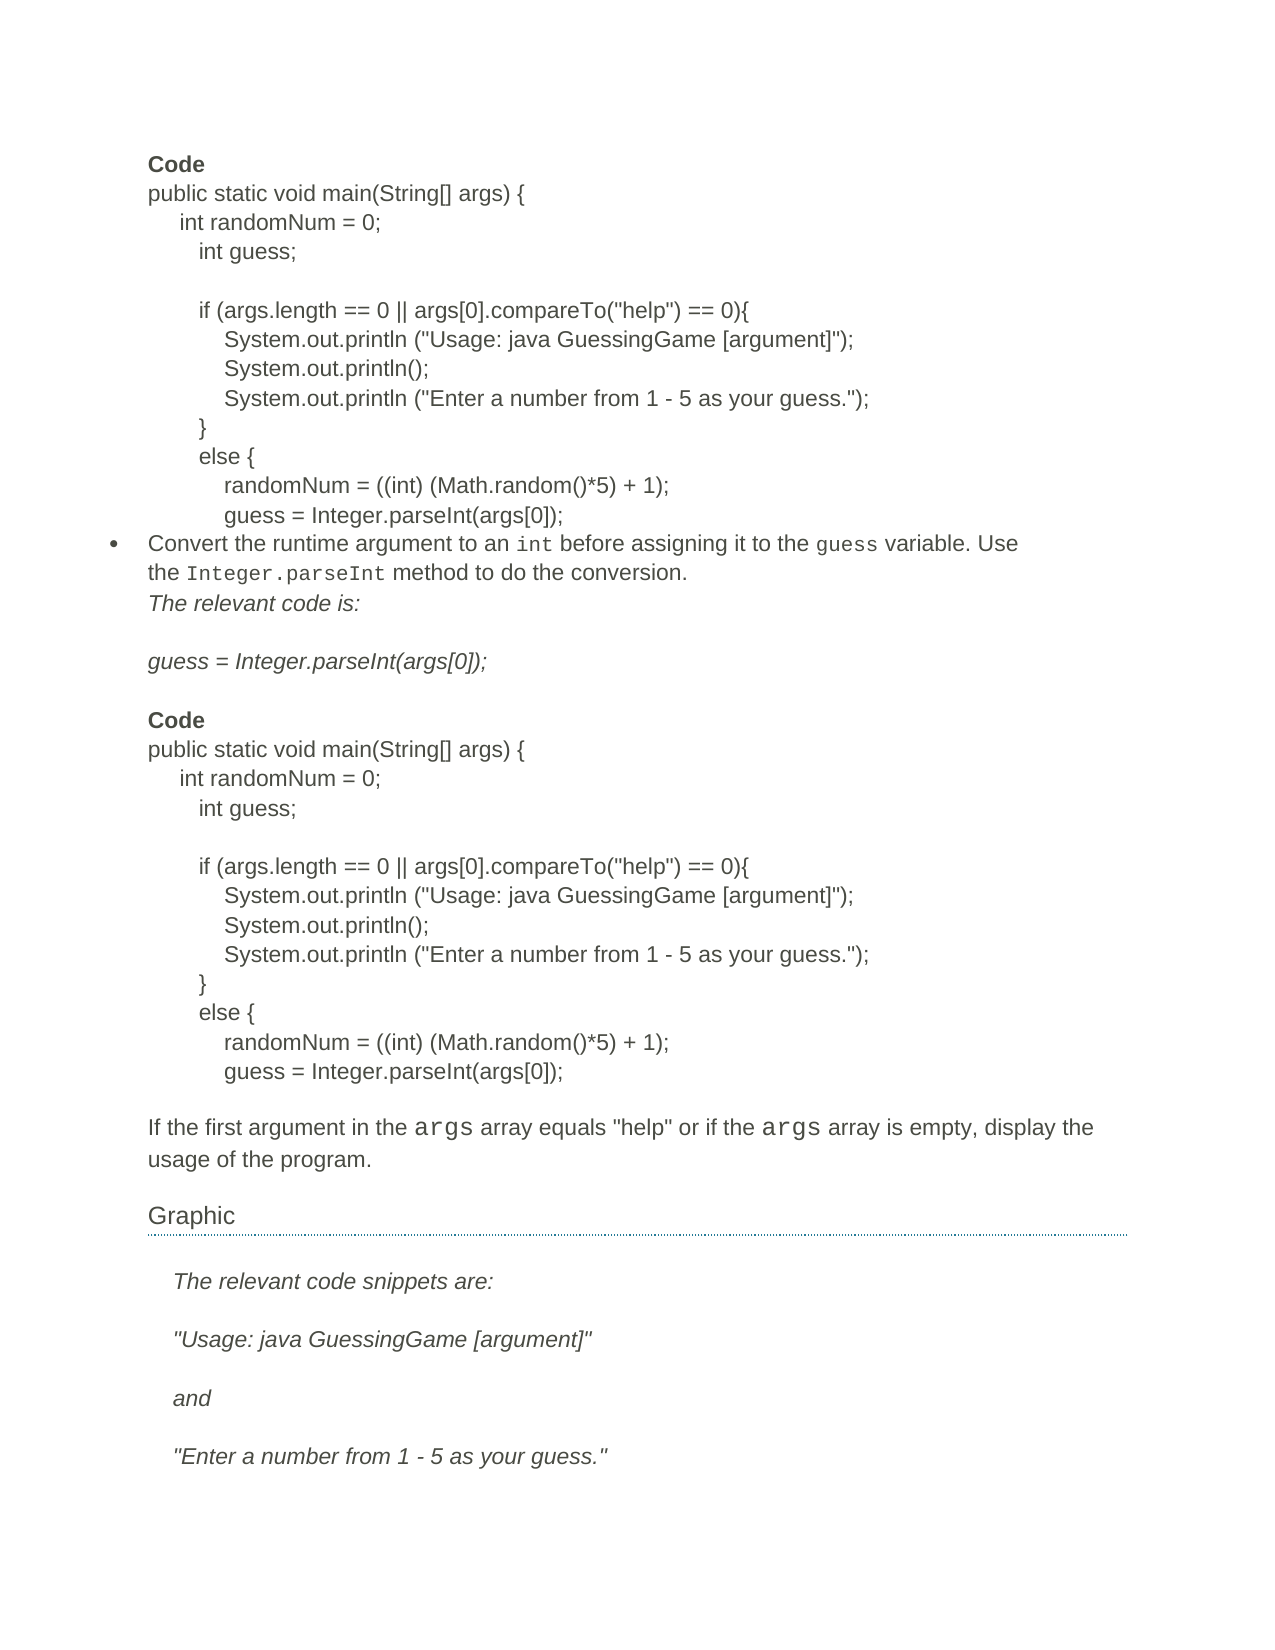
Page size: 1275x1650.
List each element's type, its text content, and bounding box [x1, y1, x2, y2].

text If the first argument in the args array equals "help" or if the args array is empty, display the usage of the program. [148, 1113, 1127, 1172]
text The relevant code snippets are: "Usage: java GuessingGame [argument]" and "Enter a number from 1 - 5 as your guess." [173, 1265, 1102, 1470]
text Graphic [148, 1201, 1127, 1236]
list Convert the runtime argument to an int before assigning it to the guess variable. Use the Integer.parseInt method to do the conversion. The relevant code is: guess = Integer.parseInt(args[0]); Code public static void main(String[] args) { int randomNum = 0; int guess; if (args.length == 0 || args[0].compareTo("help") == 0){ System.out.println ("Usage: java GuessingGame [argument]"); System.out.println(); System.out.println ("Enter a number from 1 - 5 as your guess."); } else { randomNum = ((int) (Math.random()*5) + 1); guess = Integer.parseInt(args[0]); [110, 528, 1127, 1084]
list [110, 148, 1127, 528]
